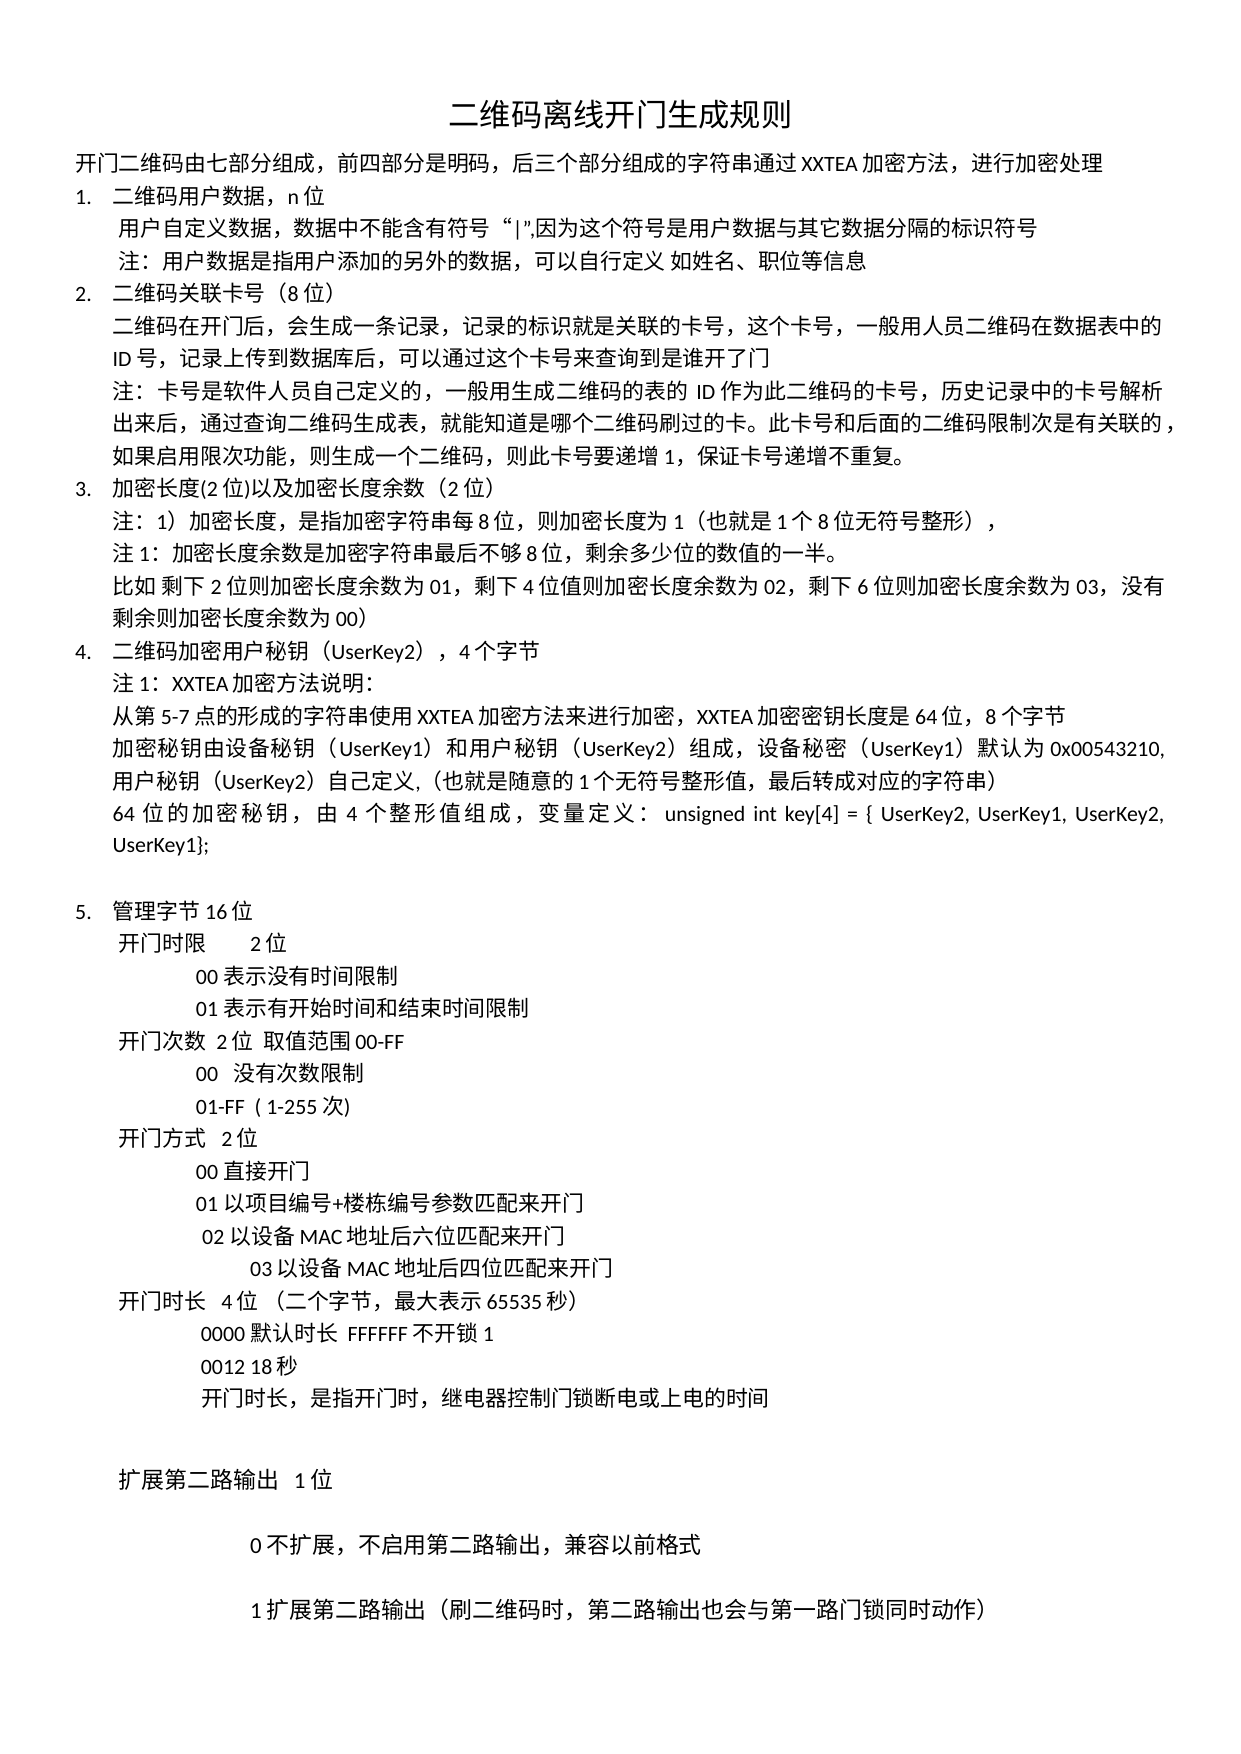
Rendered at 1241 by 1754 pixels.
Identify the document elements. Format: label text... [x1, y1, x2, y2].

text 开门时限 2位 [75, 926, 1165, 958]
text 用户自定义数据，数据中不能含有符号“|”,因为这个符号是用户数据与其它数据分隔的标识符号 [75, 211, 1165, 243]
text 开门方式 2位 [75, 1121, 1165, 1153]
list 01-FF ( 1-255次) [112, 1088, 1165, 1121]
list 00 没有次数限制 [112, 1056, 1165, 1088]
text 扩展第二路输出 1位 [75, 1446, 1165, 1511]
list 注1：加密长度余数是加密字符串最后不够8位，剩余多少位的数值的一半。 [112, 536, 1165, 568]
text 开门时长 4位 （二个字节，最大表示65535秒） [75, 1283, 1165, 1316]
list 加密长度(2位)以及加密长度余数（2位） [75, 471, 1165, 503]
text 注：用户数据是指用户添加的另外的数据，可以自行定义 如姓名、职位等信息 [75, 243, 1165, 276]
list 开门时长，是指开门时，继电器控制门锁断电或上电的时间 [112, 1381, 1165, 1413]
text 开门二维码由七部分组成，前四部分是明码，后三个部分组成的字符串通过XXTEA加密方法，进行加密处理 [75, 146, 1165, 178]
list 00 直接开门 [112, 1153, 1165, 1186]
list 加密秘钥由设备秘钥（UserKey1）和用户秘钥（UserKey2）组成，设备秘密（UserKey1）默认为0x00543210, 用户秘钥（UserKey2）自己定义,（也就是随意的1个无符号整形值，最后转成对应的字符串） [112, 731, 1165, 796]
list 比如 剩下2位则加密长度余数为01，剩下4位值则加密长度余数为02，剩下6位则加密长度余数为03，没有剩余则加密长度余数为00） [112, 568, 1165, 633]
list 03以设备MAC地址后四位匹配来开门 [112, 1251, 1165, 1283]
list 二维码用户数据，n位 [75, 178, 1165, 211]
list 00 表示没有时间限制 [112, 958, 1165, 991]
list 64位的加密秘钥，由4个整形值组成，变量定义：unsigned int key[4] = { UserKey2, UserKey1, UserKey2, UserKey1}; [112, 796, 1165, 861]
list 注1：XXTEA加密方法说明： [112, 666, 1165, 698]
list 01 以项目编号+楼栋编号参数匹配来开门 [112, 1186, 1165, 1218]
list 二维码关联卡号（8位） [75, 276, 1165, 308]
text 0不扩展，不启用第二路输出，兼容以前格式 [75, 1511, 1165, 1576]
list 二维码加密用户秘钥（UserKey2），4个字节 [75, 633, 1165, 666]
list 01 表示有开始时间和结束时间限制 [112, 991, 1165, 1023]
text 开门次数 2位 取值范围00-FF [75, 1023, 1165, 1056]
list 02 以设备MAC地址后六位匹配来开门 [112, 1218, 1165, 1251]
list 注：卡号是软件人员自己定义的，一般用生成二维码的表的ID作为此二维码的卡号，历史记录中的卡号解析出来后，通过查询二维码生成表，就能知道是哪个二维码刷过的卡。此卡号和后面的二维码限制次是有关联的，如果启用限次功能，则生成一个二维码，则此卡号要递增1，保证卡号递增不重复。 [112, 373, 1165, 471]
list 0012 18秒 [112, 1348, 1165, 1381]
text 1扩展第二路输出（刷二维码时，第二路输出也会与第一路门锁同时动作） [75, 1576, 1165, 1641]
list 管理字节 16位 [75, 893, 1165, 926]
list 从第5-7点的形成的字符串使用XXTEA加密方法来进行加密，XXTEA加密密钥长度是64位，8个字节 [112, 698, 1165, 731]
list 二维码在开门后，会生成一条记录，记录的标识就是关联的卡号，这个卡号，一般用人员二维码在数据表中的ID号，记录上传到数据库后，可以通过这个卡号来查询到是谁开了门 [112, 308, 1165, 373]
list 注：1）加密长度，是指加密字符串每8位，则加密长度为1（也就是1个8位无符号整形）， [112, 503, 1165, 536]
list 0000 默认时长 FFFFFF 不开锁1 [112, 1316, 1165, 1348]
text 二维码离线开门生成规则 [75, 81, 1165, 146]
